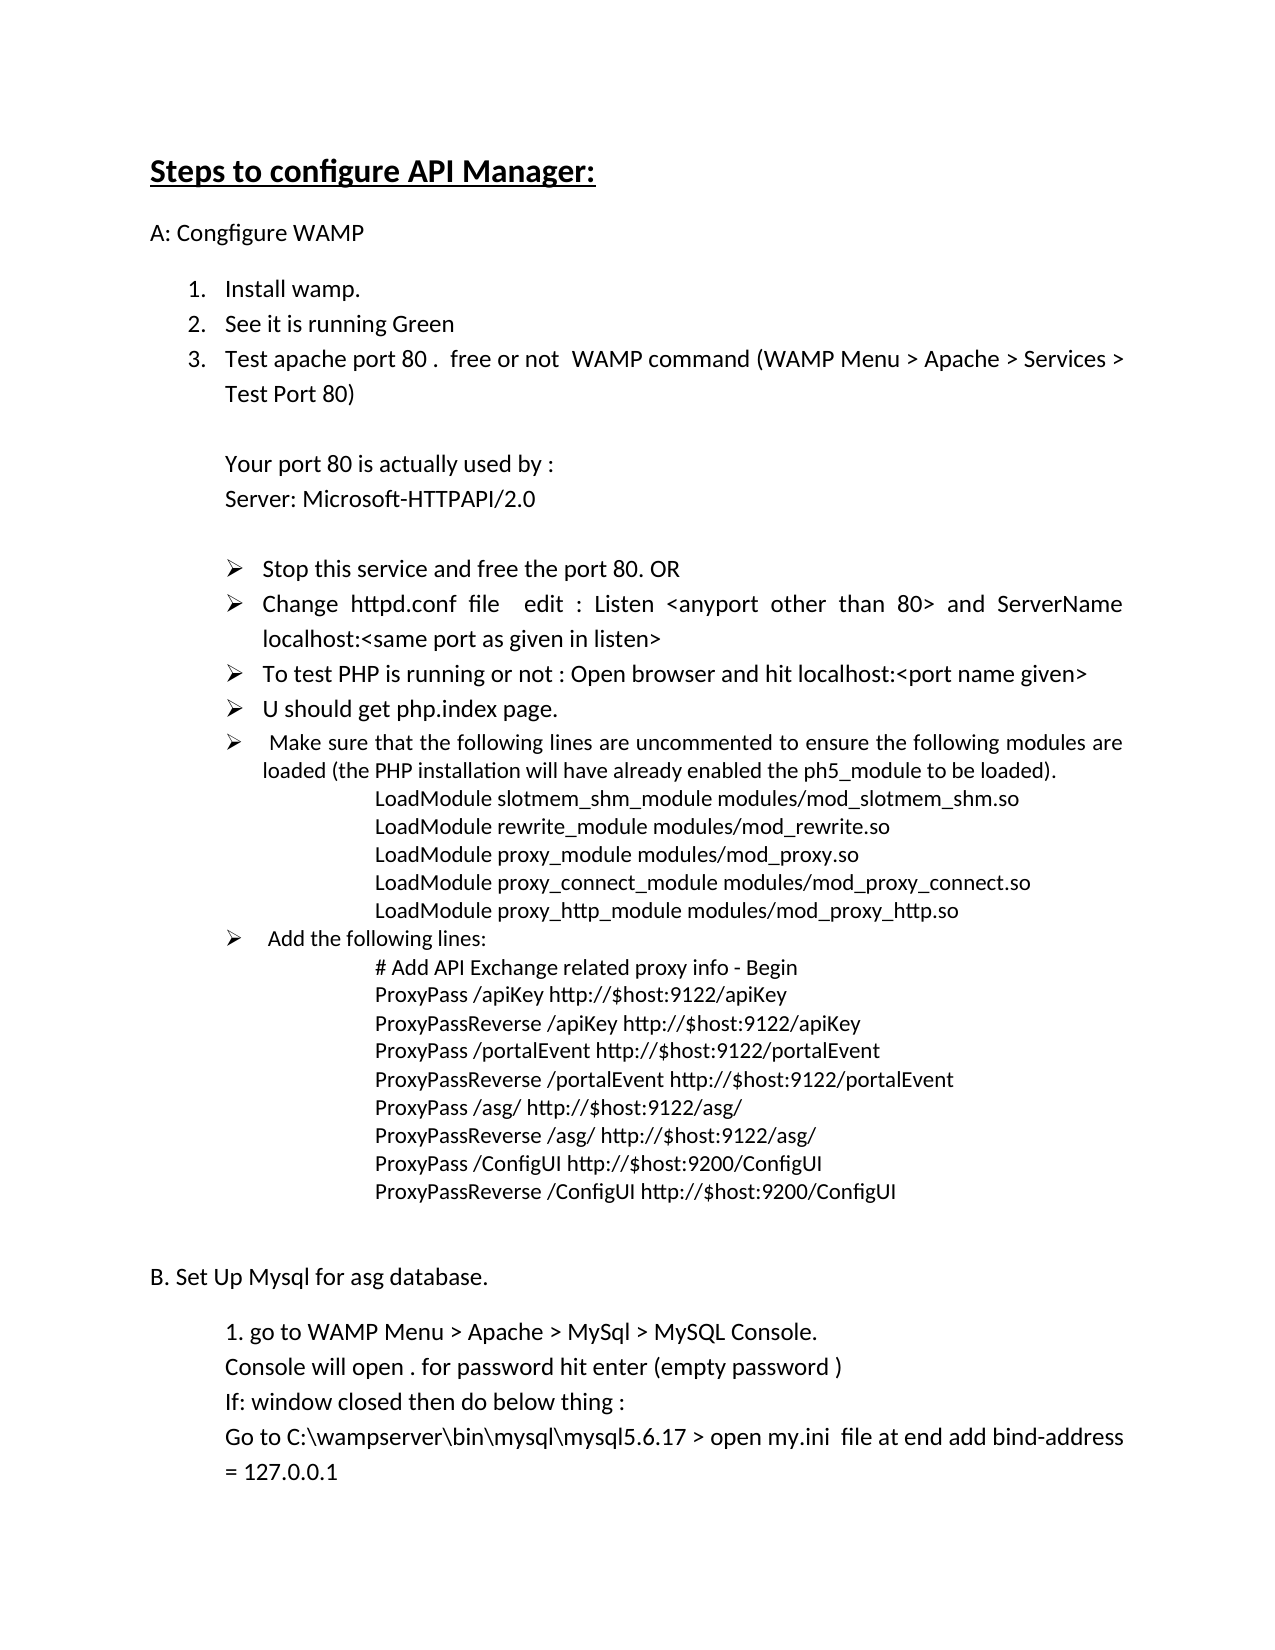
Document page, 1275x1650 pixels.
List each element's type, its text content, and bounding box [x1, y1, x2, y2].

list Go to C:\wampserver\bin\mysql\mysql5.6.17 > open my.ini file at end add bind-address = 127.0.0.1 [225, 1421, 1125, 1487]
list U should get php.index page. [225, 693, 1125, 724]
list LoadModule proxy_http_module modules/mod_proxy_http.so [262, 897, 1125, 924]
list See it is running Green [187, 308, 1125, 339]
list Your port 80 is actually used by : [225, 448, 1125, 479]
list # Add API Exchange related proxy info - Begin [262, 953, 1125, 981]
list ProxyPass /apiKey http://$host:9122/apiKey [262, 981, 1125, 1009]
list Server: Microsoft-HTTPAPI/2.0 [225, 483, 1125, 514]
list ProxyPassReverse /apiKey http://$host:9122/apiKey [262, 1009, 1125, 1037]
list Change httpd.conf file edit : Listen <anyport other than 80> and ServerName localhost:<same port as given in listen> [225, 588, 1125, 654]
list LoadModule proxy_connect_module modules/mod_proxy_connect.so [262, 868, 1125, 897]
list ProxyPassReverse /asg/ http://$host:9122/asg/ [262, 1121, 1125, 1149]
list ProxyPass /asg/ http://$host:9122/asg/ [262, 1093, 1125, 1121]
text Steps to configure API Manager: [150, 150, 1125, 191]
list LoadModule slotmem_shm_module modules/mod_slotmem_shm.so [262, 784, 1125, 812]
list LoadModule proxy_module modules/mod_proxy.so [262, 841, 1125, 868]
list Test apache port 80 . free or not WAMP command (WAMP Menu > Apache > Services > Test Port 80) [187, 343, 1125, 409]
list 1. go to WAMP Menu > Apache > MySql > MySQL Console. [225, 1316, 1125, 1347]
text A: Congfigure WAMP [150, 218, 1125, 248]
list LoadModule rewrite_module modules/mod_rewrite.so [262, 812, 1125, 841]
list If: window closed then do below thing : [225, 1386, 1125, 1417]
list ProxyPass /portalEvent http://$host:9122/portalEvent [262, 1037, 1125, 1065]
list ProxyPassReverse /portalEvent http://$host:9122/portalEvent [262, 1065, 1125, 1093]
list ProxyPass /ConfigUI http://$host:9200/ConfigUI [262, 1149, 1125, 1177]
list Add the following lines: [225, 924, 1125, 953]
list Console will open . for password hit enter (empty password ) [225, 1351, 1125, 1382]
list Make sure that the following lines are uncommented to ensure the following modules are loaded (the PHP installation will have already enabled the ph5_module to be loaded). [225, 728, 1125, 784]
list Stop this service and free the port 80. OR [225, 553, 1125, 584]
list Install wamp. [187, 273, 1125, 304]
list ProxyPassReverse /ConfigUI http://$host:9200/ConfigUI [262, 1177, 1125, 1205]
list To test PHP is running or not : Open browser and hit localhost:<port name given> [225, 658, 1125, 689]
text B. Set Up Mysql for asg database. [150, 1261, 1125, 1291]
